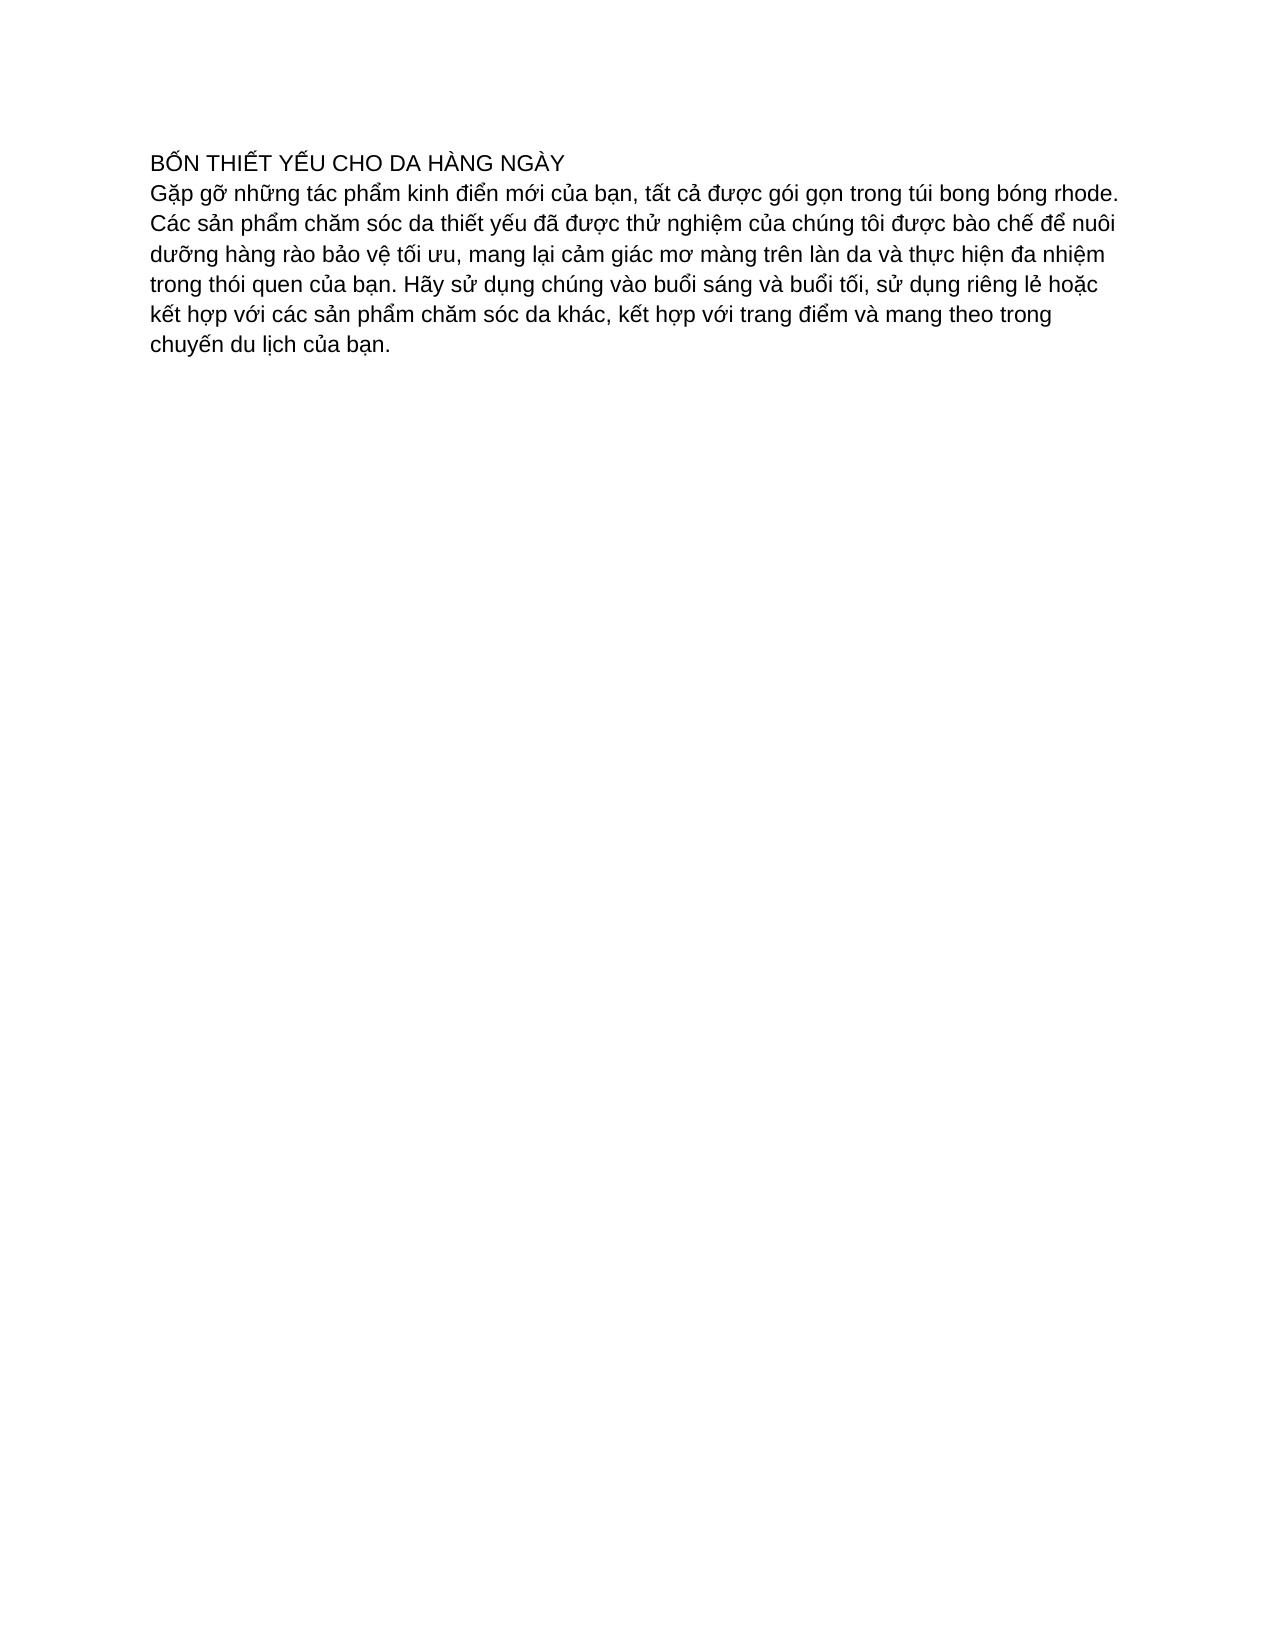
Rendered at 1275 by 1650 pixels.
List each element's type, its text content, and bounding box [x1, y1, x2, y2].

text BỐN THIẾT YẾU CHO DA HÀNG NGÀY [150, 150, 1125, 176]
text Gặp gỡ những tác phẩm kinh điển mới của bạn, tất cả được gói gọn trong túi bong bóng rhode. Các sản phẩm chăm sóc da thiết yếu đã được thử nghiệm của chúng tôi được bào chế để nuôi dưỡng hàng rào bảo vệ tối ưu, mang lại cảm giác mơ màng trên làn da và thực hiện đa nhiệm trong thói quen của bạn. Hãy sử dụng chúng vào buổi sáng và buổi tối, sử dụng riêng lẻ hoặc kết hợp với các sản phẩm chăm sóc da khác, kết hợp với trang điểm và mang theo trong chuyến du lịch của bạn. [150, 180, 1125, 358]
